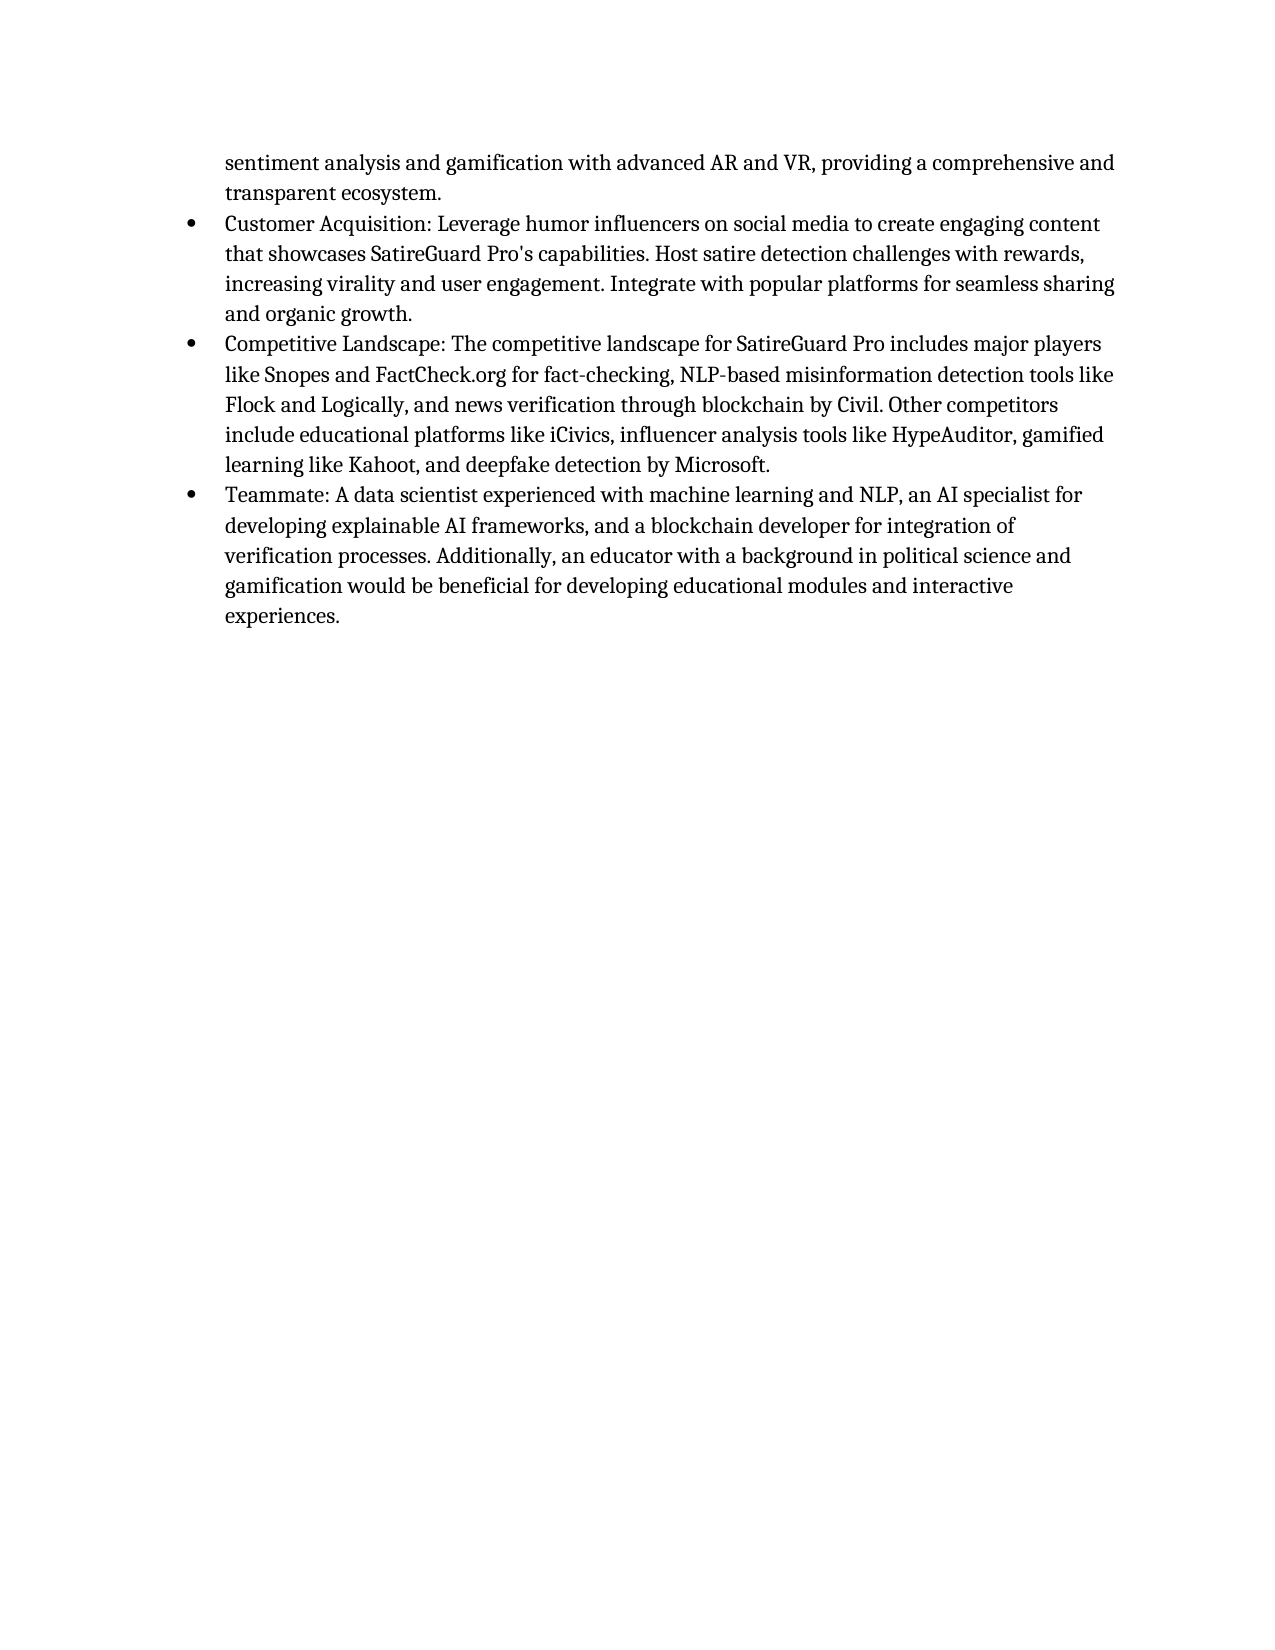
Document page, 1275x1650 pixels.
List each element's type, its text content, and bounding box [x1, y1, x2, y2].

list Teammate: A data scientist experienced with machine learning and NLP, an AI specialist for developing explainable AI frameworks, and a blockchain developer for integration of verification processes. Additionally, an educator with a background in political science and gamification would be beneficial for developing educational modules and interactive experiences. [187, 482, 1125, 629]
list Customer Acquisition: Leverage humor influencers on social media to create engaging content that showcases SatireGuard Pro's capabilities. Host satire detection challenges with rewards, increasing virality and user engagement. Integrate with popular platforms for seamless sharing and organic growth. [187, 210, 1125, 327]
list Competitive Landscape: The competitive landscape for SatireGuard Pro includes major players like Snopes and FactCheck.org for fact-checking, NLP-based misinformation detection tools like Flock and Logically, and news verification through blockchain by Civil. Other competitors include educational platforms like iCivics, influencer analysis tools like HypeAuditor, gamified learning like Kahoot, and deepfake detection by Microsoft. [187, 331, 1125, 478]
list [187, 150, 1125, 207]
